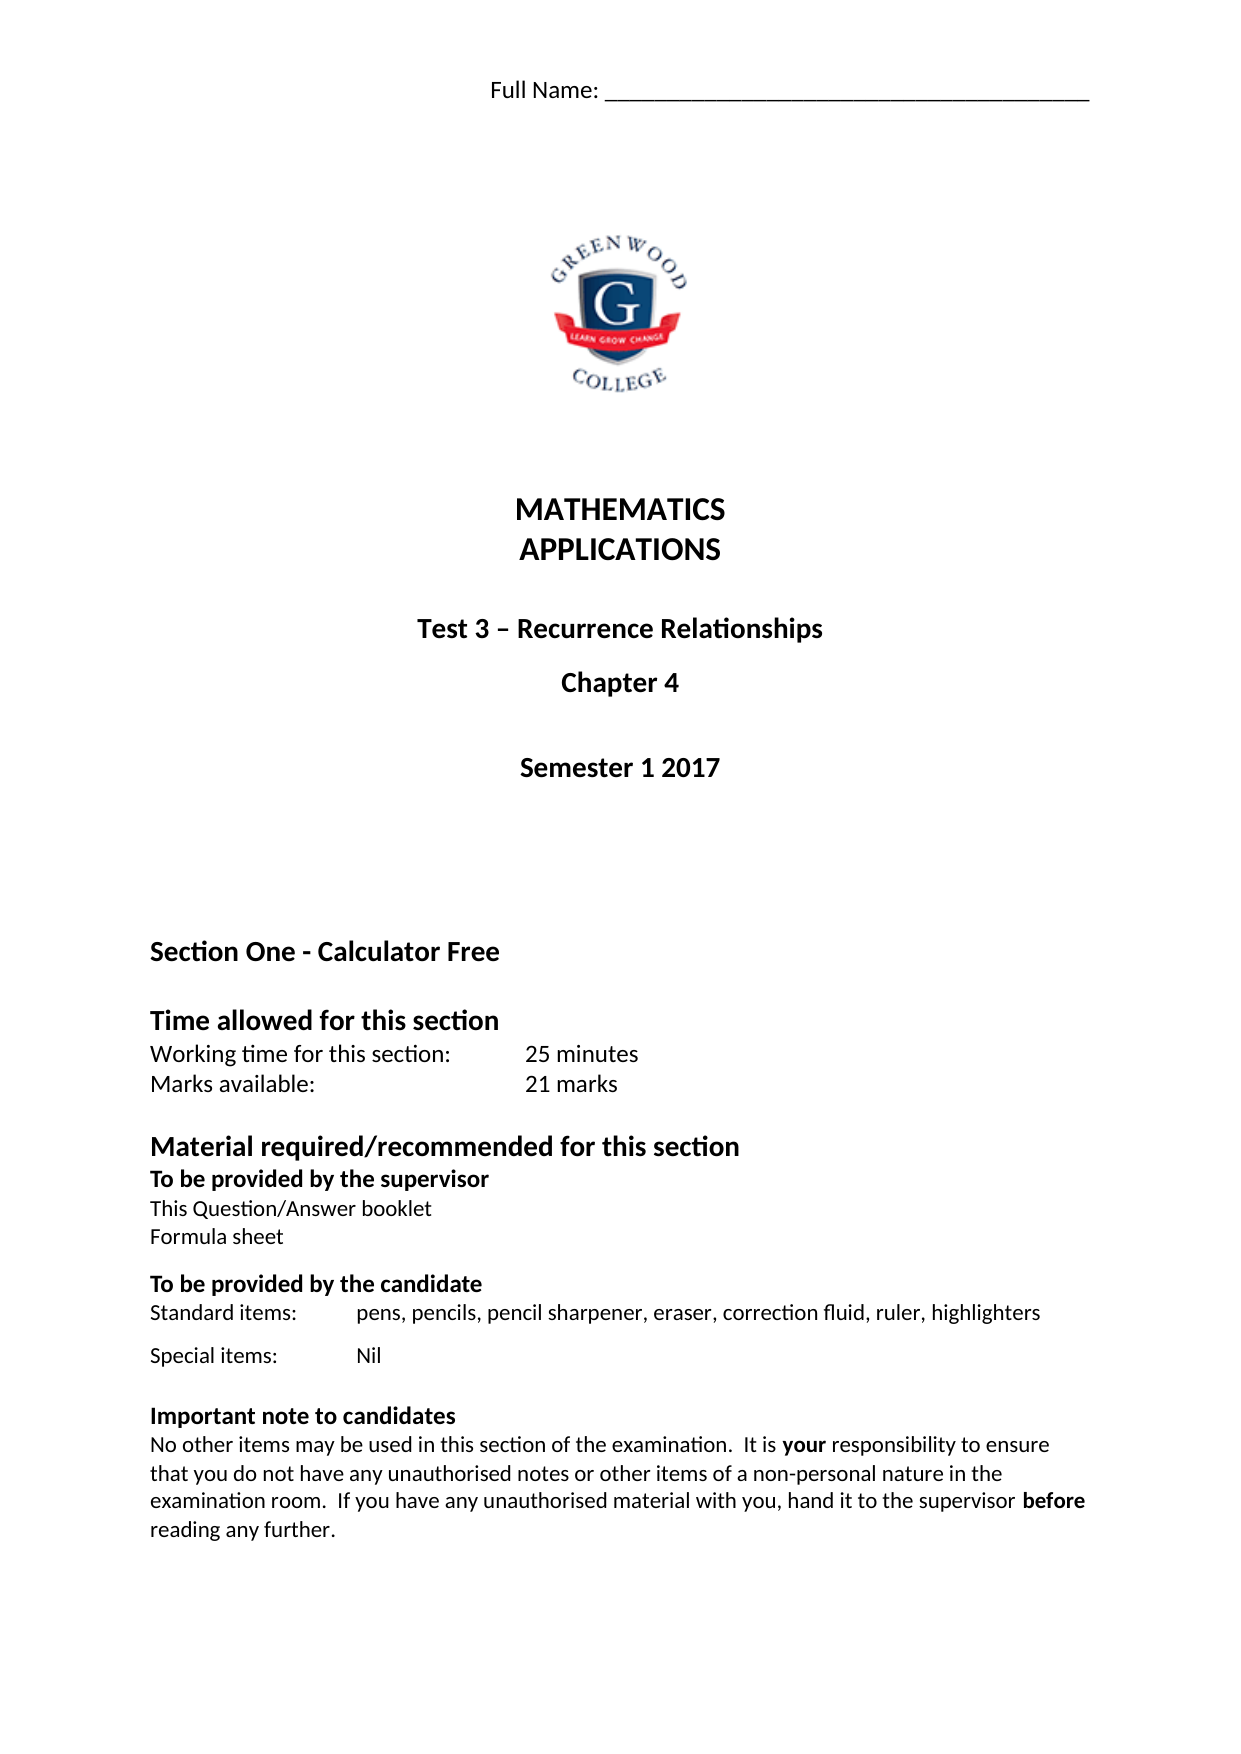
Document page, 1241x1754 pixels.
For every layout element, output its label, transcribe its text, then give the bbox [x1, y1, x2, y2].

text Semester 1 2017 [150, 749, 1090, 785]
text No other items may be used in this section of the examination. It is your responsibility to ensure that you do not have any unauthorised notes or other items of a non-personal nature in the examination room. If you have any unauthorised material with you, hand it to the supervisor before reading any further. [150, 1431, 1090, 1543]
text Standard items: pens, pencils, pencil sharpener, eraser, correction fluid, ruler, highlighters [150, 1298, 1090, 1326]
picture [545, 231, 695, 394]
text Test 3 – Recurrence Relationships [150, 610, 1090, 646]
subtitle Working time for this section: 25 minutes [150, 1038, 1090, 1068]
text Section One - Calculator Free [150, 933, 1090, 969]
text MATHEMATICS APPLICATIONS [150, 488, 1090, 598]
text Formula sheet [150, 1222, 1090, 1250]
text Chapter 4 [150, 664, 1090, 732]
subtitle Time allowed for this section [150, 1002, 1090, 1038]
text This Question/Answer booklet [150, 1194, 1090, 1222]
subtitle To be provided by the supervisor [150, 1163, 1090, 1194]
subtitle To be provided by the candidate [150, 1268, 1090, 1298]
subtitle Material required/recommended for this section [150, 1128, 1090, 1163]
text Special items: Nil [150, 1342, 1090, 1369]
text Marks available: 21 marks [150, 1068, 1090, 1099]
subtitle Important note to candidates [150, 1400, 1090, 1431]
